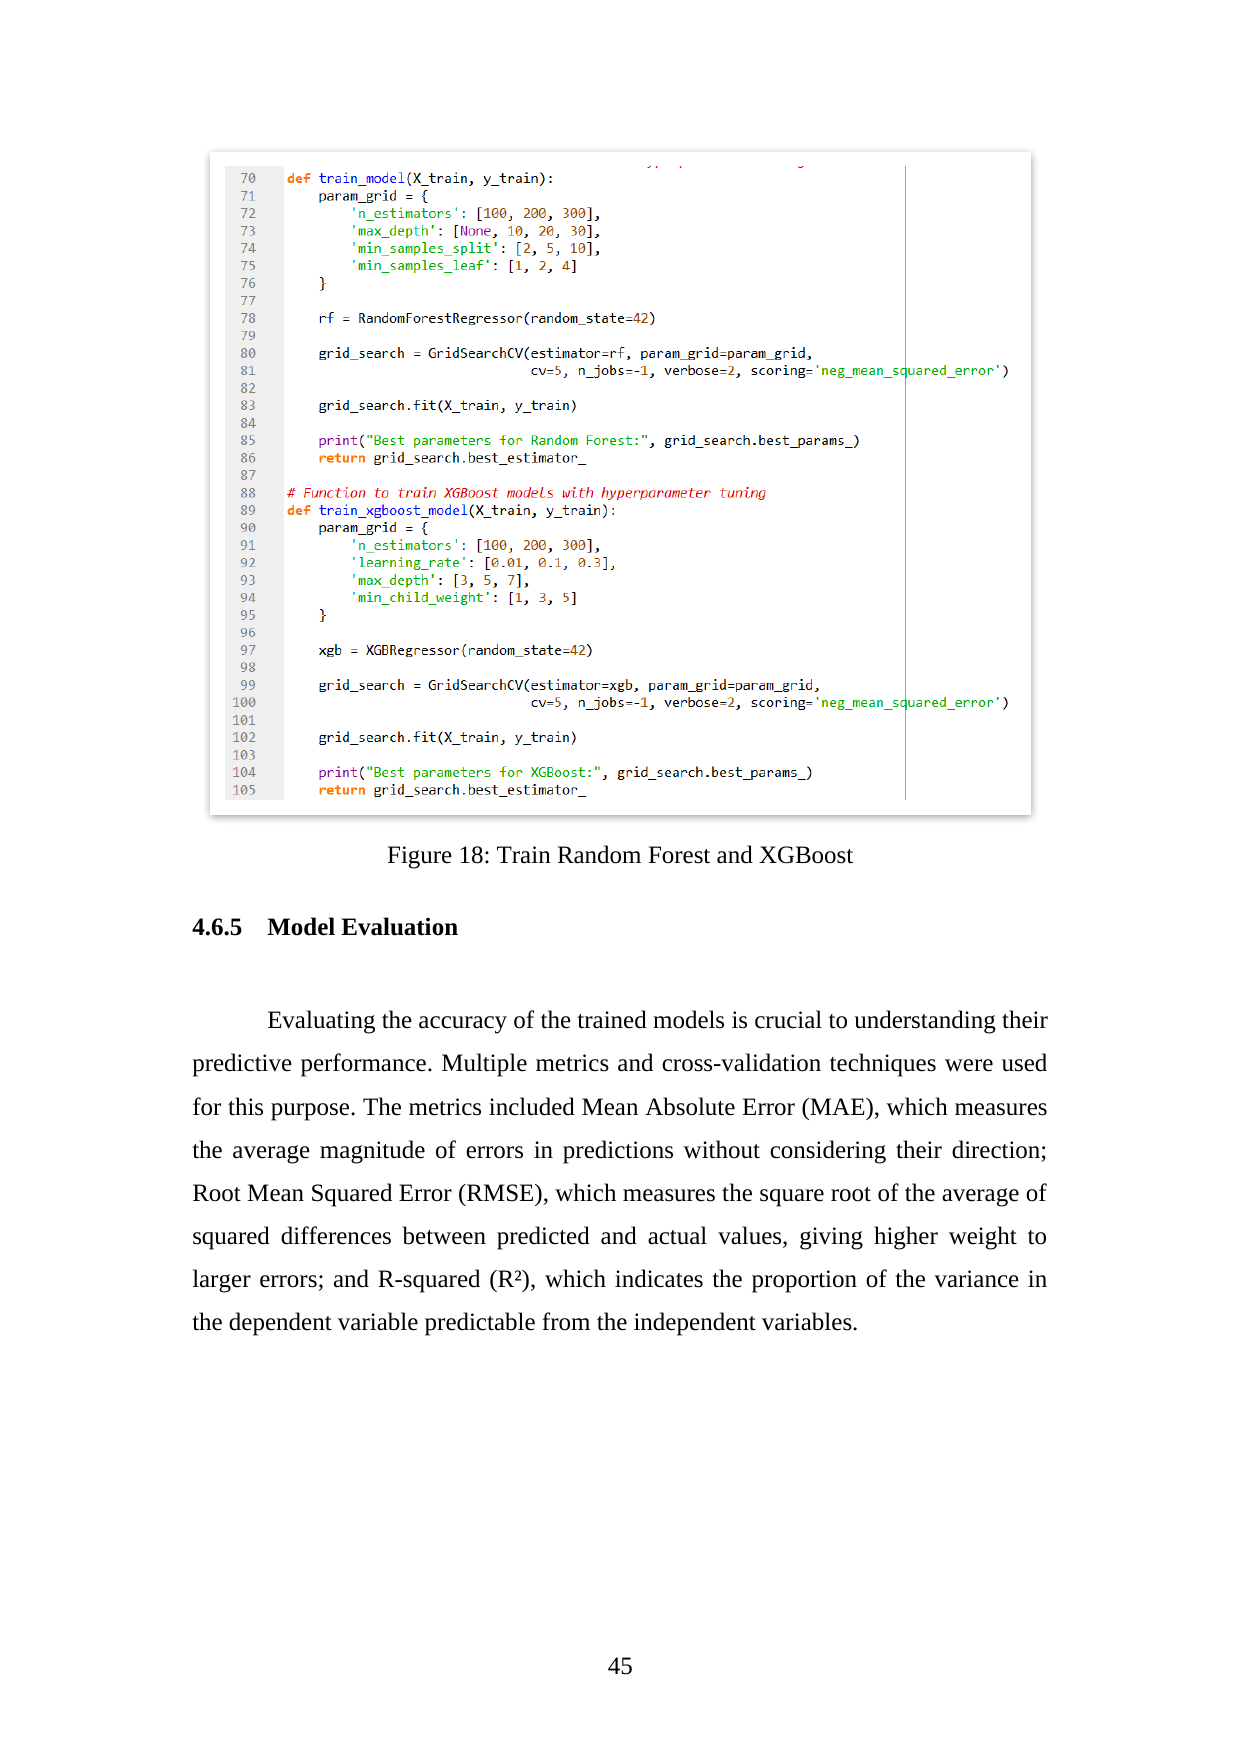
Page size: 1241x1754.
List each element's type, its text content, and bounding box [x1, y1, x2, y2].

text Figure 18: Train Random Forest and XGBoost [192, 840, 1048, 869]
picture [225, 166, 1017, 800]
text Evaluating the accuracy of the trained models is crucial to understanding their predictive performance. Multiple metrics and cross-validation techniques were used for this purpose. The metrics included Mean Absolute Error (MAE), which measures the average magnitude of errors in predictions without considering their direction; Root Mean Squared Error (RMSE), which measures the square root of the average of squared differences between predicted and actual values, giving higher weight to larger errors; and R-squared (R²), which indicates the proportion of the variance in the dependent variable predictable from the independent variables. [192, 1005, 1048, 1336]
subtitle Model Evaluation [192, 912, 1048, 941]
